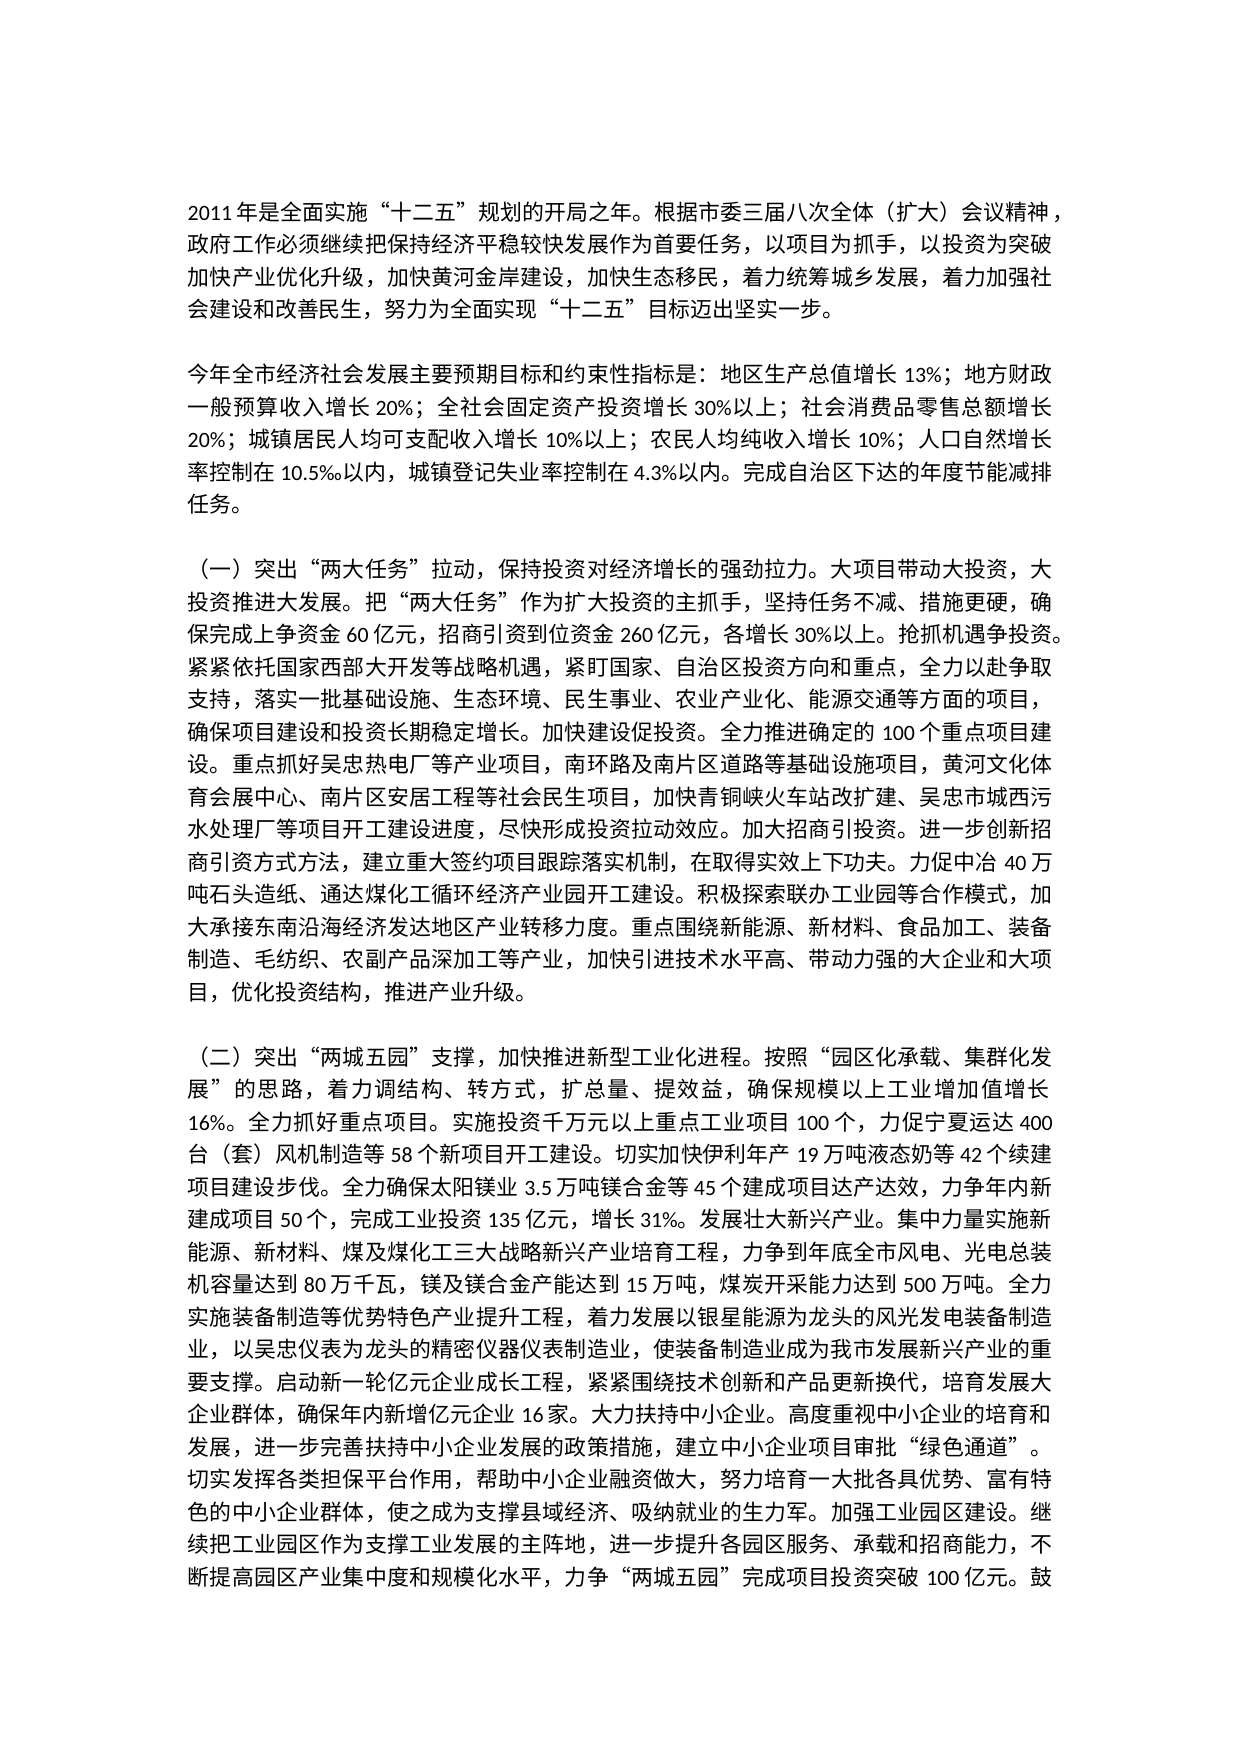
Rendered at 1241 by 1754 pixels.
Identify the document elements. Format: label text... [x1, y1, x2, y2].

text 今年全市经济社会发展主要预期目标和约束性指标是：地区生产总值增长13%；地方财政一般预算收入增长20%；全社会固定资产投资增长30%以上；社会消费品零售总额增长20%；城镇居民人均可支配收入增长10%以上；农民人均纯收入增长10%；人口自然增长率控制在10.5‰以内，城镇登记失业率控制在4.3%以内。完成自治区下达的年度节能减排任务。 [187, 357, 1053, 519]
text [187, 1039, 1053, 1592]
text 2011年是全面实施“十二五”规划的开局之年。根据市委三届八次全体（扩大）会议精神，政府工作必须继续把保持经济平稳较快发展作为首要任务，以项目为抓手，以投资为突破，加快产业优化升级，加快黄河金岸建设，加快生态移民，着力统筹城乡发展，着力加强社会建设和改善民生，努力为全面实现“十二五”目标迈出坚实一步。 [187, 194, 1053, 324]
text （一）突出“两大任务”拉动，保持投资对经济增长的强劲拉力。大项目带动大投资，大投资推进大发展。把“两大任务”作为扩大投资的主抓手，坚持任务不减、措施更硬，确保完成上争资金60亿元，招商引资到位资金260亿元，各增长30%以上。抢抓机遇争投资。紧紧依托国家西部大开发等战略机遇，紧盯国家、自治区投资方向和重点，全力以赴争取支持，落实一批基础设施、生态环境、民生事业、农业产业化、能源交通等方面的项目，确保项目建设和投资长期稳定增长。加快建设促投资。全力推进确定的100个重点项目建设。重点抓好吴忠热电厂等产业项目，南环路及南片区道路等基础设施项目，黄河文化体育会展中心、南片区安居工程等社会民生项目，加快青铜峡火车站改扩建、吴忠市城西污水处理厂等项目开工建设进度，尽快形成投资拉动效应。加大招商引投资。进一步创新招商引资方式方法，建立重大签约项目跟踪落实机制，在取得实效上下功夫。力促中冶40万吨石头造纸、通达煤化工循环经济产业园开工建设。积极探索联办工业园等合作模式，加大承接东南沿海经济发达地区产业转移力度。重点围绕新能源、新材料、食品加工、装备制造、毛纺织、农副产品深加工等产业，加快引进技术水平高、带动力强的大企业和大项目，优化投资结构，推进产业升级。 [187, 552, 1053, 1007]
